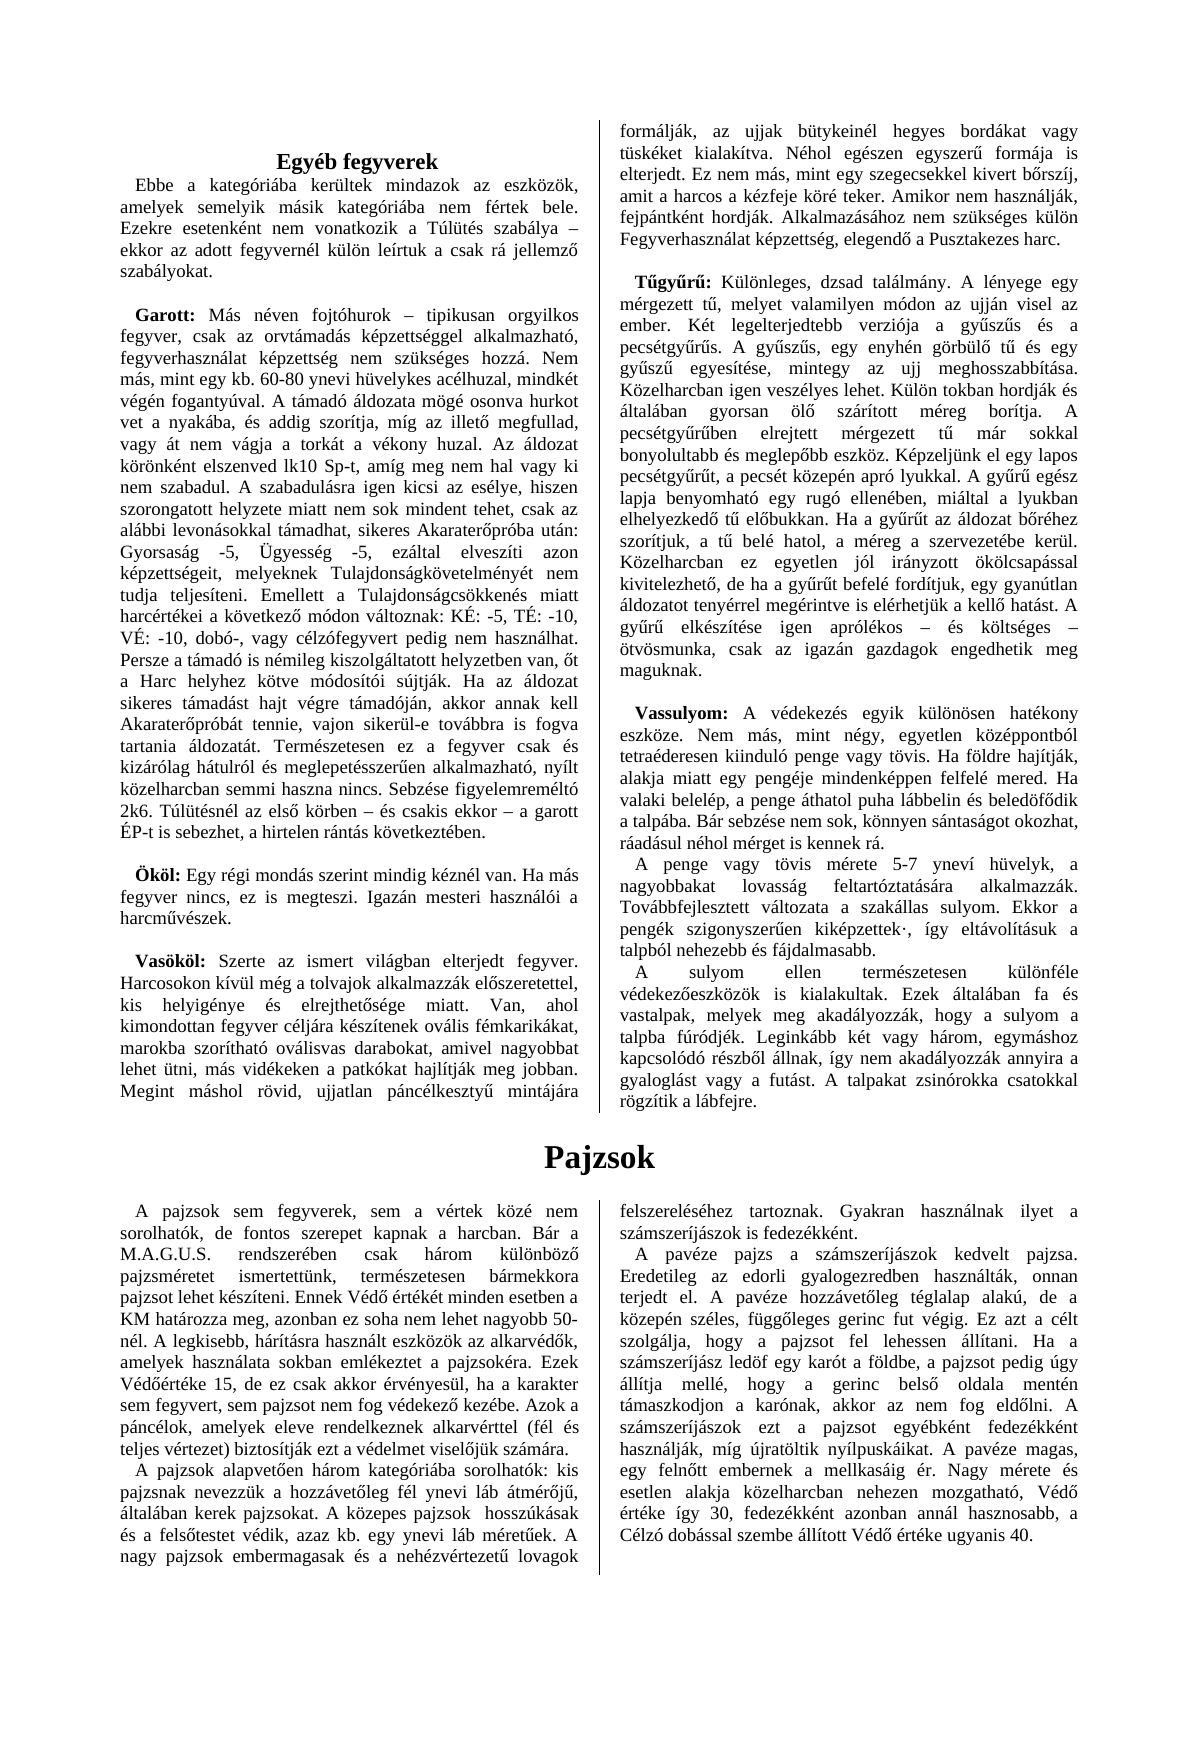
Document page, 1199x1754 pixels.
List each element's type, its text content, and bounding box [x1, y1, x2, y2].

text A pavéze pajzs a számszeríjászok kedvelt pajzsa. Eredetileg az edorli gyalogezredben használták, onnan terjedt el. A pavéze hozzávetőleg téglalap alakú, de a közepén széles, függőleges gerinc fut végig. Ez azt a célt szolgálja, hogy a pajzsot fel lehessen állítani. Ha a számszeríjász ledöf egy karót a földbe, a pajzsot pedig úgy állítja mellé, hogy a gerinc belső oldala mentén támaszkodjon a karónak, akkor az nem fog eldőlni. A számszeríjászok ezt a pajzsot egyébként fedezékként használják, míg újratöltik nyílpuskáikat. A pavéze magas, egy felnőtt embernek a mellkasáig ér. Nagy mérete és esetlen alakja közelharcban nehezen mozgatható, Védő értéke így 30, fedezékként azonban annál hasznosabb, a Célzó dobással szembe állított Védő értéke ugyanis 40. [619, 1243, 1079, 1545]
text A pajzsok alapvetően három kategóriába sorolhatók: kis pajzsnak nevezzük a hozzávetőleg fél ynevi láb átmérőjű, általában kerek pajzsokat. A közepes pajzsok hosszúkásak és a felsőtestet védik, azaz kb. egy ynevi láb méretűek. A nagy pajzsok embermagasak és a nehézvértezetű lovagok felszereléséhez tartoznak. Gyakran használnak ilyet a számszeríjászok is fedezékként. [120, 1459, 579, 1567]
text Garott: Más néven fojtóhurok – tipikusan orgyilkos fegyver, csak az orvtámadás képzettséggel alkalmazható, fegyverhasználat képzettség nem szükséges hozzá. Nem más, mint egy kb. 60-80 ynevi hüvelykes acélhuzal, mindkét végén fogantyúval. A támadó áldozata mögé osonva hurkot vet a nyakába, és addig szorítja, míg az illető megfullad, vagy át nem vágja a torkát a vékony huzal. Az áldozat körönként elszenved lk10 Sp-t, amíg meg nem hal vagy ki nem szabadul. A szabadulásra igen kicsi az esélye, hiszen szorongatott helyzete miatt nem sok mindent tehet, csak az alábbi levonásokkal támadhat, sikeres Akaraterőpróba után: Gyorsaság -5, Ügyesség -5, ezáltal elveszíti azon képzettségeit, melyeknek Tulajdonságkövetelményét nem tudja teljesíteni. Emellett a Tulajdonságcsökkenés miatt harcértékei a következő módon változnak: KÉ: -5, TÉ: -10, VÉ: -10, dobó-, vagy célzófegyvert pedig nem használhat. Persze a támadó is némileg kiszolgáltatott helyzetben van, őt a Harc helyhez kötve módosítói sújtják. Ha az áldozat sikeres támadást hajt végre támadóján, akkor annak kell Akaraterőpróbát tennie, vajon sikerül-e továbbra is fogva tartania áldozatát. Természetesen ez a fegyver csak és kizárólag hátulról és meglepetésszerűen alkalmazható, nyílt közelharcban semmi haszna nincs. Sebzése figyelemreméltó 2k6. Túlütésnél az első körben – és csakis ekkor – a garott ÉP-t is sebezhet, a hirtelen rántás következtében. [120, 303, 579, 843]
text A penge vagy tövis mérete 5-7 yneví hüvelyk, a nagyobbakat lovasság feltartóztatására alkalmazzák. Továbbfejlesztett változata a szakállas sulyom. Ekkor a pengék szigonyszerűen kiképzettek·, így eltávolításuk a talpból nehezebb és fájdalmasabb. [619, 853, 1079, 961]
text Vasököl: Szerte az ismert világban elterjedt fegyver. Harcosokon kívül még a tolvajok alkalmazzák előszeretettel, kis helyigénye és elrejthetősége miatt. Van, ahol kimondottan fegyver céljára készítenek ovális fémkarikákat, marokba szorítható oválisvas darabokat, amivel nagyobbat lehet ütni, más vidékeken a patkókat hajlítják meg jobban. Megint máshol rövid, ujjatlan páncélkesztyű mintájára formálják, az ujjak bütykeinél hegyes bordákat vagy tüskéket kialakítva. Néhol egészen egyszerű formája is elterjedt. Ez nem más, mint egy szegecsekkel kivert bőrszíj, amit a harcos a kézfeje köré teker. Amikor nem használják, fejpántként hordják. Alkalmazásához nem szükséges külön Fegyverhasználat képzettség, elegendő a Pusztakezes harc. [120, 950, 579, 1101]
text A pajzsok sem fegyverek, sem a vértek közé nem sorolhatók, de fontos szerepet kapnak a harcban. Bár a M.A.G.U.S. rendszerében csak három különböző pajzsméretet ismertettünk, természetesen bármekkora pajzsot lehet készíteni. Ennek Védő értékét minden esetben a KM határozza meg, azonban ez soha nem lehet nagyobb 50-nél. A legkisebb, hárításra használt eszközök az alkarvédők, amelyek használata sokban emlékeztet a pajzsokéra. Ezek Védőértéke 15, de ez csak akkor érvényesül, ha a karakter sem fegyvert, sem pajzsot nem fog védekező kezébe. Azok a páncélok, amelyek eleve rendelkeznek alkarvérttel (fél­ és teljes vértezet) biztosítják ezt a védelmet viselőjük számára. [120, 1200, 579, 1459]
text Vassulyom: A védekezés egyik különösen hatékony eszköze. Nem más, mint négy, egyetlen középpontból tetraéderesen kiinduló penge vagy tövis. Ha földre hajítják, alakja miatt egy pengéje mindenképpen felfelé mered. Ha valaki belelép, a penge áthatol puha lábbelin és beledöfődik a talpába. Bár sebzése nem sok, könnyen sántaságot okozhat, ráadásul néhol mérget is kennek rá. [619, 702, 1079, 853]
text Pajzsok [120, 1137, 1079, 1175]
text Ököl: Egy régi mondás szerint mindig kéznél van. Ha más fegyver nincs, ez is megteszi. Igazán mesteri használói a harcművészek. [120, 864, 579, 929]
text Ebbe a kategóriába kerültek mindazok az eszközök, amelyek semelyik másik kategóriába nem fértek bele. Ezekre esetenként nem vonatkozik a Túlütés szabálya – ekkor az adott fegyvernél külön leírtuk a csak rá jellemző szabályokat. [120, 174, 579, 282]
text Vasököl: Szerte az ismert világban elterjedt fegyver. Harcosokon kívül még a tolvajok alkalmazzák előszeretettel, kis helyigénye és elrejthetősége miatt. Van, ahol kimondottan fegyver céljára készítenek ovális fémkarikákat, marokba szorítható oválisvas darabokat, amivel nagyobbat lehet ütni, más vidékeken a patkókat hajlítják meg jobban. Megint máshol rövid, ujjatlan páncélkesztyű mintájára formálják, az ujjak bütykeinél hegyes bordákat vagy tüskéket kialakítva. Néhol egészen egyszerű formája is elterjedt. Ez nem más, mint egy szegecsekkel kivert bőrszíj, amit a harcos a kézfeje köré teker. Amikor nem használják, fejpántként hordják. Alkalmazásához nem szükséges külön Fegyverhasználat képzettség, elegendő a Pusztakezes harc. [619, 120, 1079, 249]
subtitle Egyéb fegyverek [120, 148, 579, 174]
text Tűgyűrű: Különleges, dzsad találmány. A lényege egy mérgezett tű, melyet valamilyen módon az ujján visel az ember. Két legelterjedtebb verziója a gyűszűs és a pecsétgyűrűs. A gyűszűs, egy enyhén görbülő tű és egy gyűszű egyesítése, mintegy az ujj meghosszabbítása. Közelharcban igen veszélyes lehet. Külön tokban hordják és általában gyorsan ölő szárított méreg borítja. A pecsétgyűrűben elrejtett mérgezett tű már sokkal bonyolultabb és meglepőbb eszköz. Képzeljünk el egy lapos pecsétgyűrűt, a pecsét közepén apró lyukkal. A gyűrű egész lapja benyomható egy rugó ellenében, miáltal a lyukban elhelyezkedő tű előbukkan. Ha a gyűrűt az áldozat bőréhez szorítjuk, a tű belé hatol, a méreg a szervezetébe kerül. Közelharcban ez egyetlen jól irányzott ökölcsapással kivitelezhető, de ha a gyűrűt befelé fordítjuk, egy gyanútlan áldozatot tenyérrel megérintve is elérhetjük a kellő hatást. A gyűrű elkészítése igen aprólékos – és költséges – ötvösmunka, csak az igazán gazdagok engedhetik meg maguknak. [619, 271, 1079, 681]
text A sulyom ellen természetesen különféle védekezőeszközök is kialakultak. Ezek általában fa és vastalpak, melyek meg­ akadályozzák, hogy a sulyom a talpba fúródjék. Leginkább két vagy három, egymáshoz kapcsolódó részből állnak, így nem akadályozzák annyira a gyaloglást vagy a futást. A talpakat zsinórokka csatokkal rögzítik a lábfejre. [619, 961, 1079, 1112]
